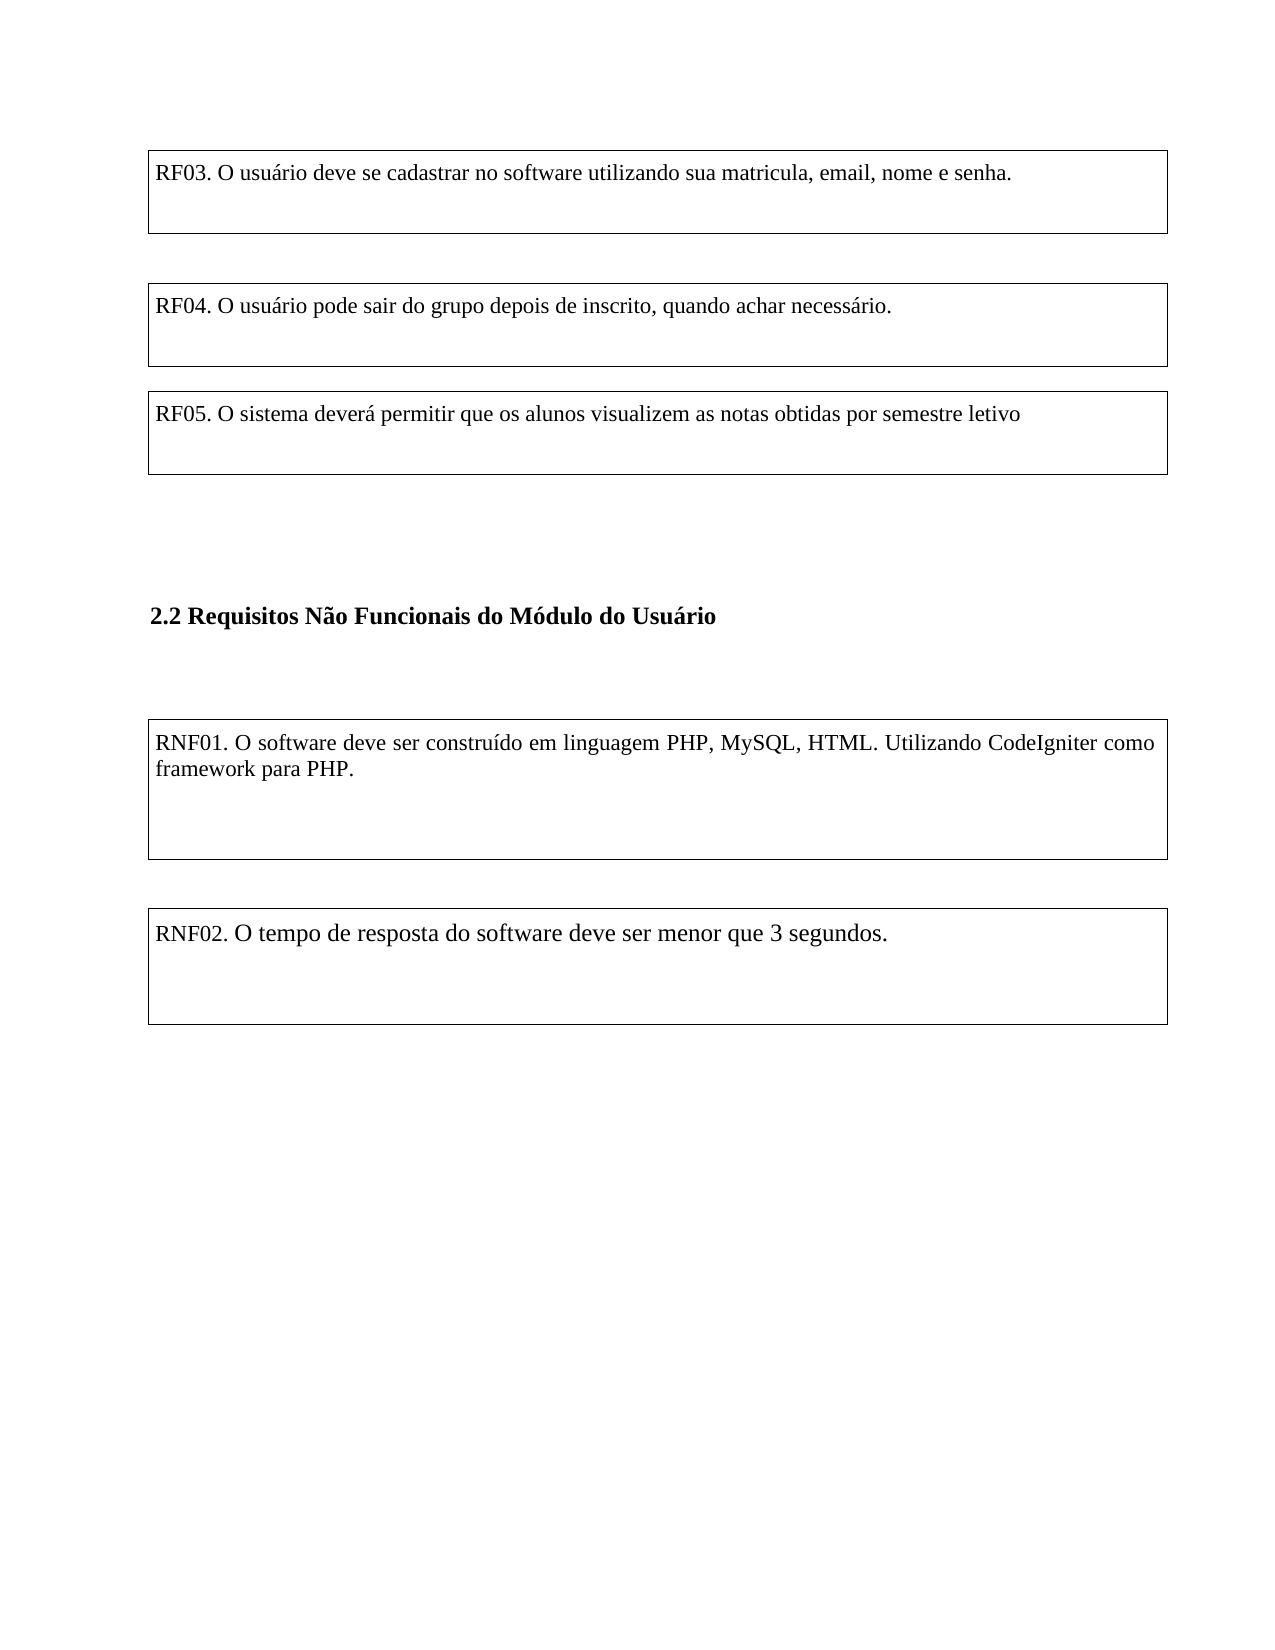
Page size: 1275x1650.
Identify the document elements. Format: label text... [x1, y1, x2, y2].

table_header RF05. O sistema deverá permitir que os alunos visualizem as notas obtidas por semestre letivo [149, 392, 1167, 474]
subtitle 2.2 Requisitos Não Funcionais do Módulo do Usuário [150, 601, 1125, 629]
table_header RF04. O usuário pode sair do grupo depois de inscrito, quando achar necessário. [149, 284, 1167, 366]
table_header RNF01. O software deve ser construído em linguagem PHP, MySQL, HTML. Utilizando CodeIgniter como framework para PHP. [149, 720, 1167, 859]
table_header RF03. O usuário deve se cadastrar no software utilizando sua matricula, email, nome e senha. [149, 151, 1167, 233]
table_header RNF02. O tempo de resposta do software deve ser menor que 3 segundos. [149, 909, 1167, 1024]
